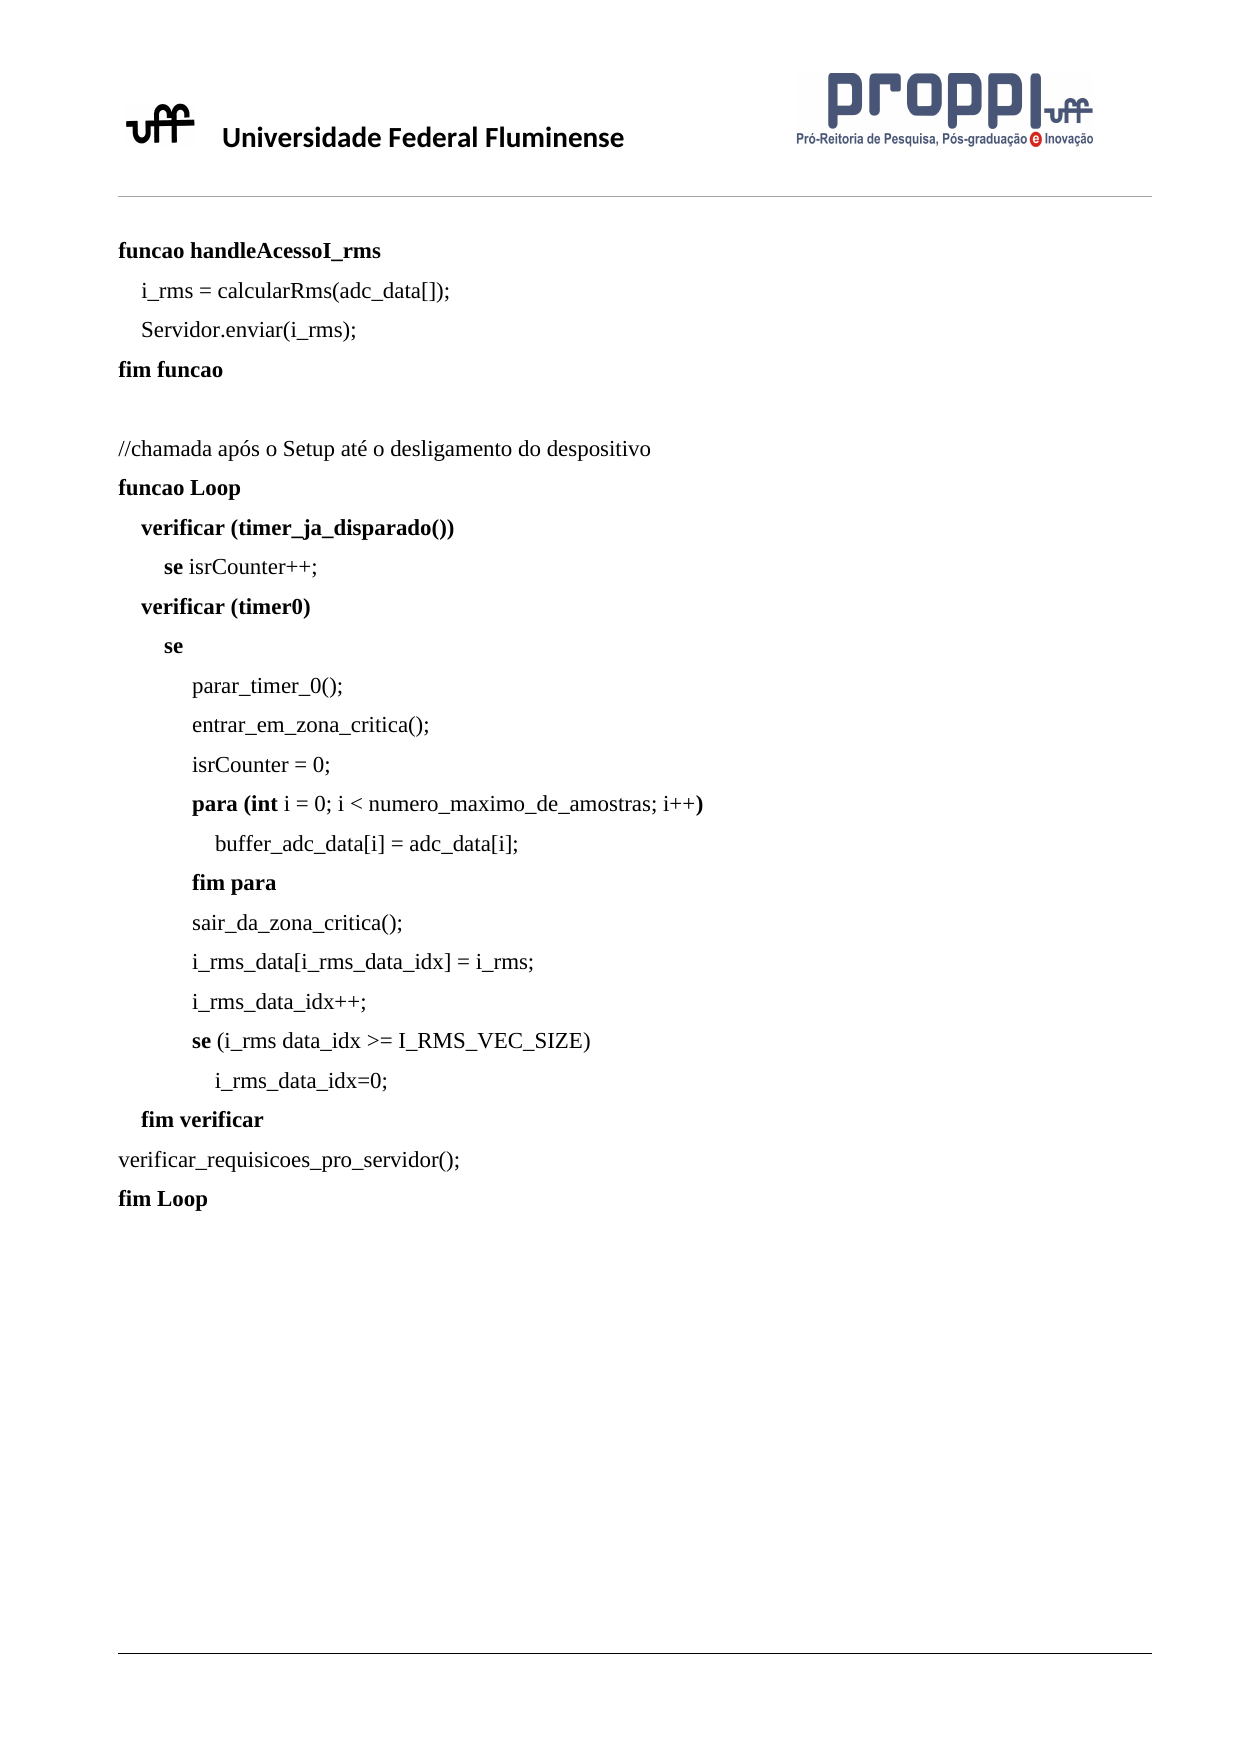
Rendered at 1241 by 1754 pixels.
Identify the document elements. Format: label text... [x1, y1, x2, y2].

text se isrCounter++; [118, 553, 1152, 580]
text verificar (timer0) [118, 593, 1152, 619]
text fim Loop [118, 1185, 1152, 1211]
text funcao handleAcessoI_rms [118, 238, 1152, 264]
text Servidor.enviar(i_rms); [118, 317, 1152, 343]
text fim verificar [118, 1106, 1152, 1132]
text i_rms = calcularRms(adc_data[]); [118, 277, 1152, 303]
text entrar_em_zona_critica(); [118, 711, 1152, 738]
picture [125, 102, 196, 148]
text buffer_adc_data[i] = adc_data[i]; [118, 830, 1152, 856]
text fim para [118, 869, 1152, 896]
text para (int i = 0; i < numero_maximo_de_amostras; i++) [118, 790, 1152, 817]
text se (i_rms data_idx >= I_RMS_VEC_SIZE) [118, 1027, 1152, 1053]
text se [118, 632, 1152, 659]
text sair_da_zona_critica(); [118, 909, 1152, 935]
text verificar (timer_ja_disparado()) [118, 514, 1152, 540]
text verificar_requisicoes_pro_servidor(); [118, 1146, 1152, 1172]
picture [796, 73, 1093, 147]
text //chamada após o Setup até o desligamento do despositivo [118, 435, 1152, 461]
text isrCounter = 0; [118, 751, 1152, 777]
text i_rms_data_idx=0; [118, 1067, 1152, 1093]
text fim funcao [118, 356, 1152, 382]
text funcao Loop [118, 474, 1152, 501]
text i_rms_data[i_rms_data_idx] = i_rms; [118, 948, 1152, 974]
text i_rms_data_idx++; [118, 988, 1152, 1014]
text parar_timer_0(); [118, 672, 1152, 698]
